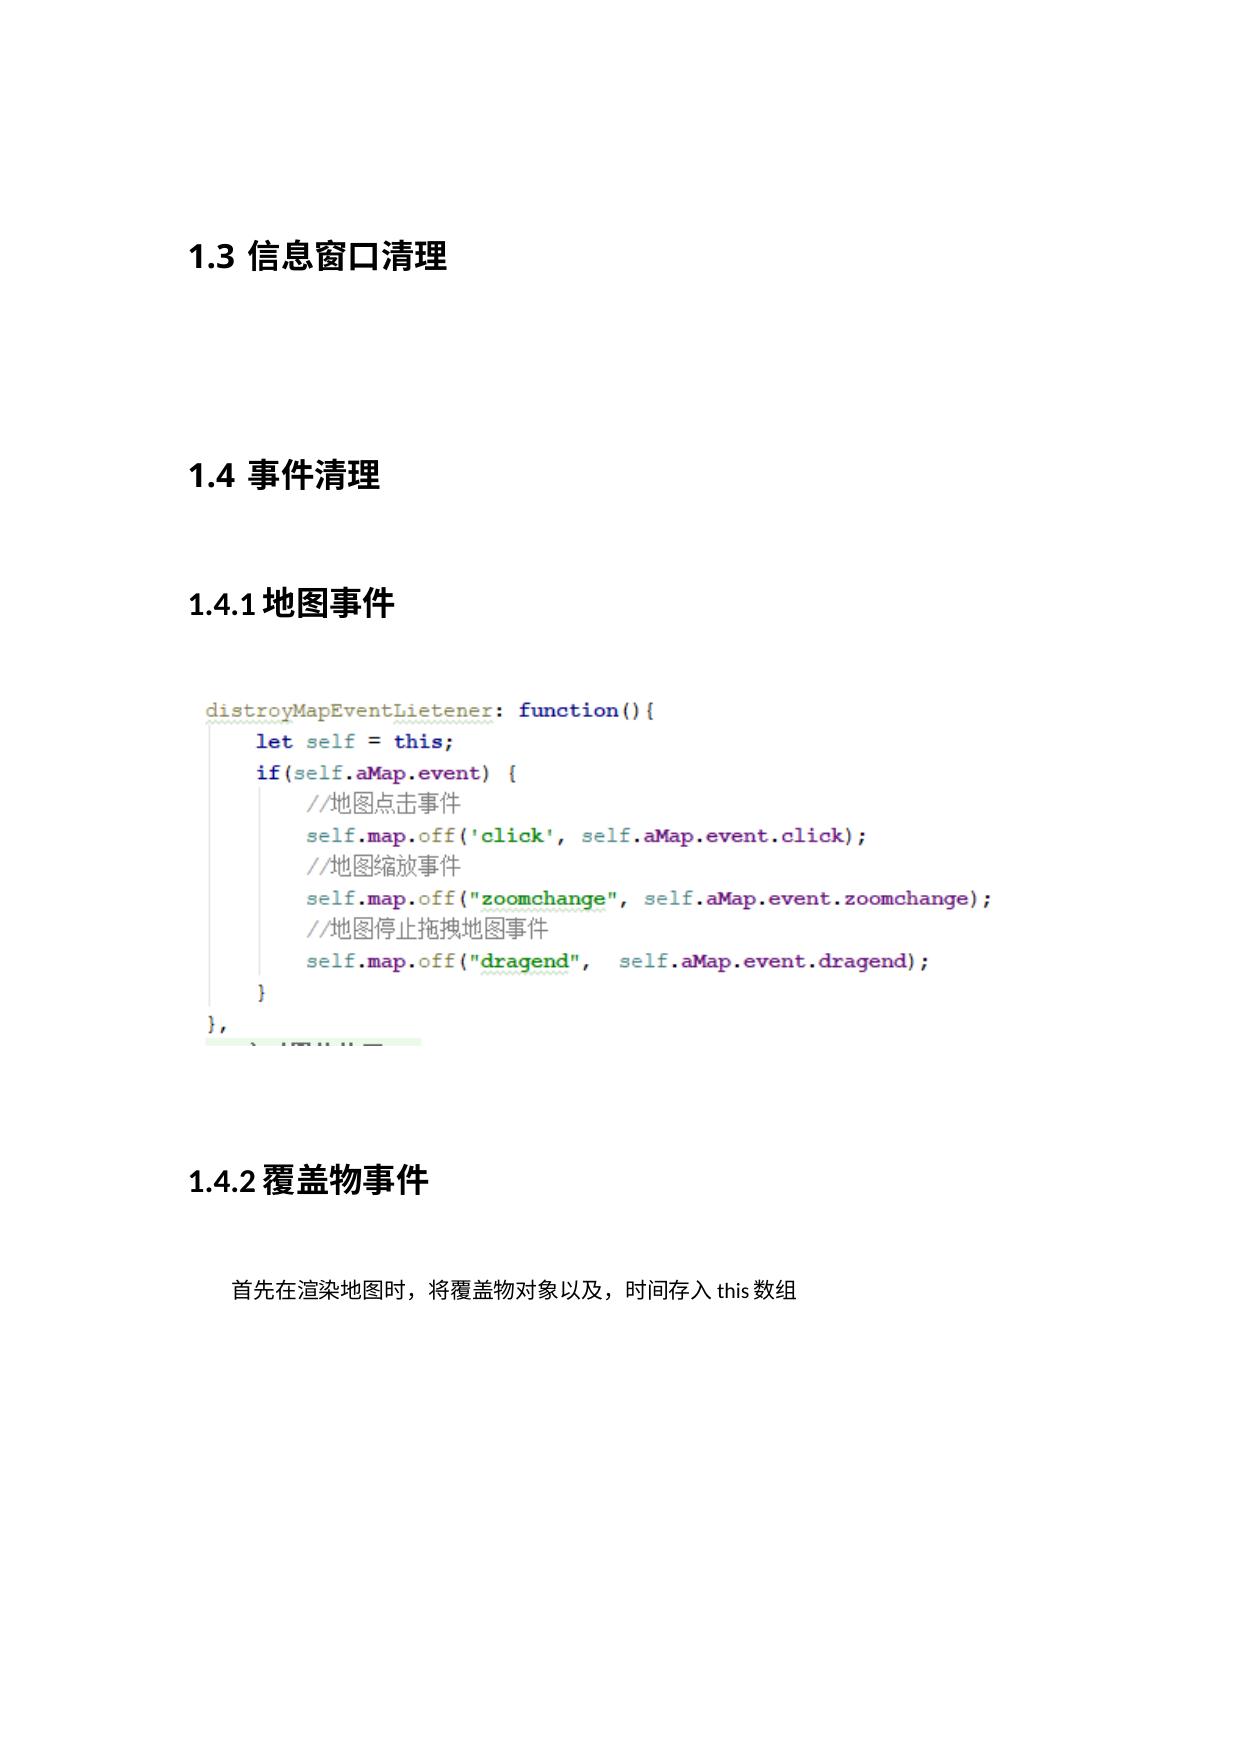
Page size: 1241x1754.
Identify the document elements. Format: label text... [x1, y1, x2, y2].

subtitle 事件清理 [187, 441, 1053, 506]
subtitle 地图事件 [187, 568, 1053, 633]
picture [187, 695, 1030, 1046]
subtitle 覆盖物事件 [187, 1145, 1053, 1210]
subtitle 信息窗口清理 [187, 222, 1053, 287]
text 首先在渲染地图时，将覆盖物对象以及，时间存入this数组 [231, 1272, 1053, 1305]
